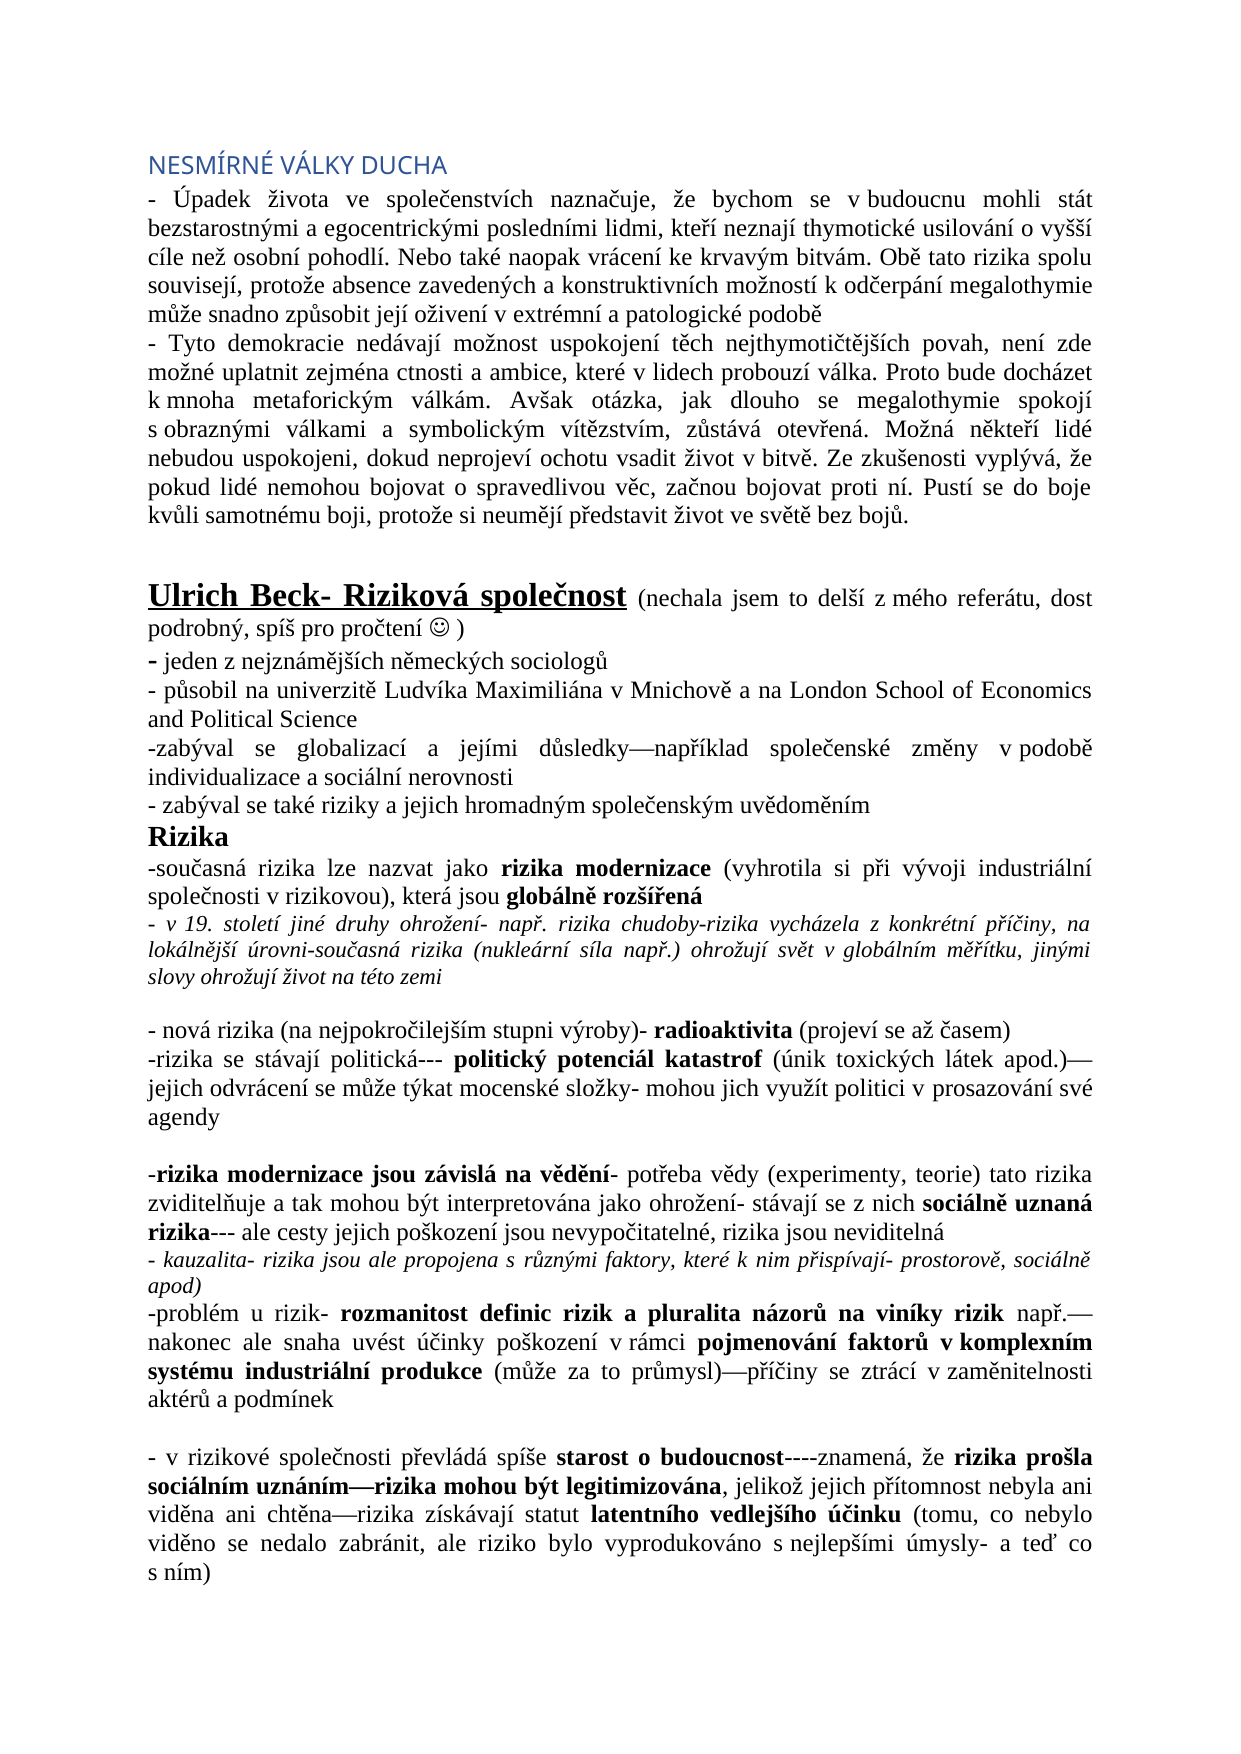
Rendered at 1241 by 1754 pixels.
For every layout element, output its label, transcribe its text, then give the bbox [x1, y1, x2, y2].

text -rizika se stávají politická--- politický potenciál katastrof (únik toxických látek apod.)—jejich odvrácení se může týkat mocenské složky- mohou jich využít politici v prosazování své agendy [148, 1044, 1093, 1131]
subtitle NESMÍRNÉ VÁLKY DUCHA [148, 148, 1093, 182]
text - Tyto demokracie nedávají možnost uspokojení těch nejthymotičtějších povah, není zde možné uplatnit zejména ctnosti a ambice, které v lidech probouzí válka. Proto bude docházet k mnoha metaforickým válkám. Avšak otázka, jak dlouho se megalothymie spokojí s obraznými válkami a symbolickým vítězstvím, zůstává otevřená. Možná někteří lidé nebudou uspokojeni, dokud neprojeví ochotu vsadit život v bitvě. Ze zkušenosti vyplývá, že pokud lidé nemohou bojovat o spravedlivou věc, začnou bojovat proti ní. Pustí se do boje kvůli samotnému boji, protože si neumějí představit život ve světě bez bojů. [148, 328, 1093, 529]
text - nová rizika (na nejpokročilejším stupni výroby)- radioaktivita (projeví se až časem) [148, 1016, 1093, 1044]
text Rizika [148, 819, 1093, 853]
text - jeden z nejznámějších německých sociologů [148, 642, 1093, 675]
text - působil na univerzitě Ludvíka Maximiliána v Mnichově a na London School of Economics and Political Science [148, 675, 1093, 733]
text - kauzalita- rizika jsou ale propojena s různými faktory, které k nim přispívají- prostorově, sociálně apod) [148, 1246, 1093, 1298]
text -problém u rizik- rozmanitost definic rizik a pluralita názorů na viníky rizik např.— nakonec ale snaha uvést účinky poškození v rámci pojmenování faktorů v komplexním systému industriální produkce (může za to průmysl)—příčiny se ztrácí v zaměnitelnosti aktérů a podmínek [148, 1298, 1093, 1413]
text -zabýval se globalizací a jejími důsledky—například společenské změny v podobě individualizace a sociální nerovnosti [148, 733, 1093, 790]
text - zabýval se také riziky a jejich hromadným společenským uvědoměním [148, 790, 1093, 819]
text - v 19. století jiné druhy ohrožení- např. rizika chudoby-rizika vycházela z konkrétní příčiny, na lokálnější úrovni-současná rizika (nukleární síla např.) ohrožují svět v globálním měřítku, jinými slovy ohrožují život na této zemi [148, 910, 1093, 989]
text -rizika modernizace jsou závislá na vědění- potřeba vědy (experimenty, teorie) tato rizika zviditelňuje a tak mohou být interpretována jako ohrožení- stávají se z nich sociálně uznaná rizika--- ale cesty jejich poškození jsou nevypočitatelné, rizika jsou neviditelná [148, 1159, 1093, 1246]
text Ulrich Beck- Riziková společnost (nechala jsem to delší z mého referátu, dost podrobný, spíš pro pročtení ) [148, 575, 1093, 642]
text - Úpadek života ve společenstvích naznačuje, že bychom se v budoucnu mohli stát bezstarostnými a egocentrickými posledními lidmi, kteří neznají thymotické usilování o vyšší cíle než osobní pohodlí. Nebo také naopak vrácení ke krvavým bitvám. Obě tato rizika spolu souvisejí, protože absence zavedených a konstruktivních možností k odčerpání megalothymie může snadno způsobit její oživení v extrémní a patologické podobě [148, 184, 1093, 328]
text - v rizikové společnosti převládá spíše starost o budoucnost----znamená, že rizika prošla sociálním uznáním—rizika mohou být legitimizována, jelikož jejich přítomnost nebyla ani viděna ani chtěna—rizika získávají statut latentního vedlejšího účinku (tomu, co nebylo viděno se nedalo zabránit, ale riziko bylo vyprodukováno s nejlepšími úmysly- a teď co s ním) [148, 1442, 1093, 1586]
text -současná rizika lze nazvat jako rizika modernizace (vyhrotila si při vývoji industriální společnosti v rizikovou), která jsou globálně rozšířená [148, 853, 1093, 910]
